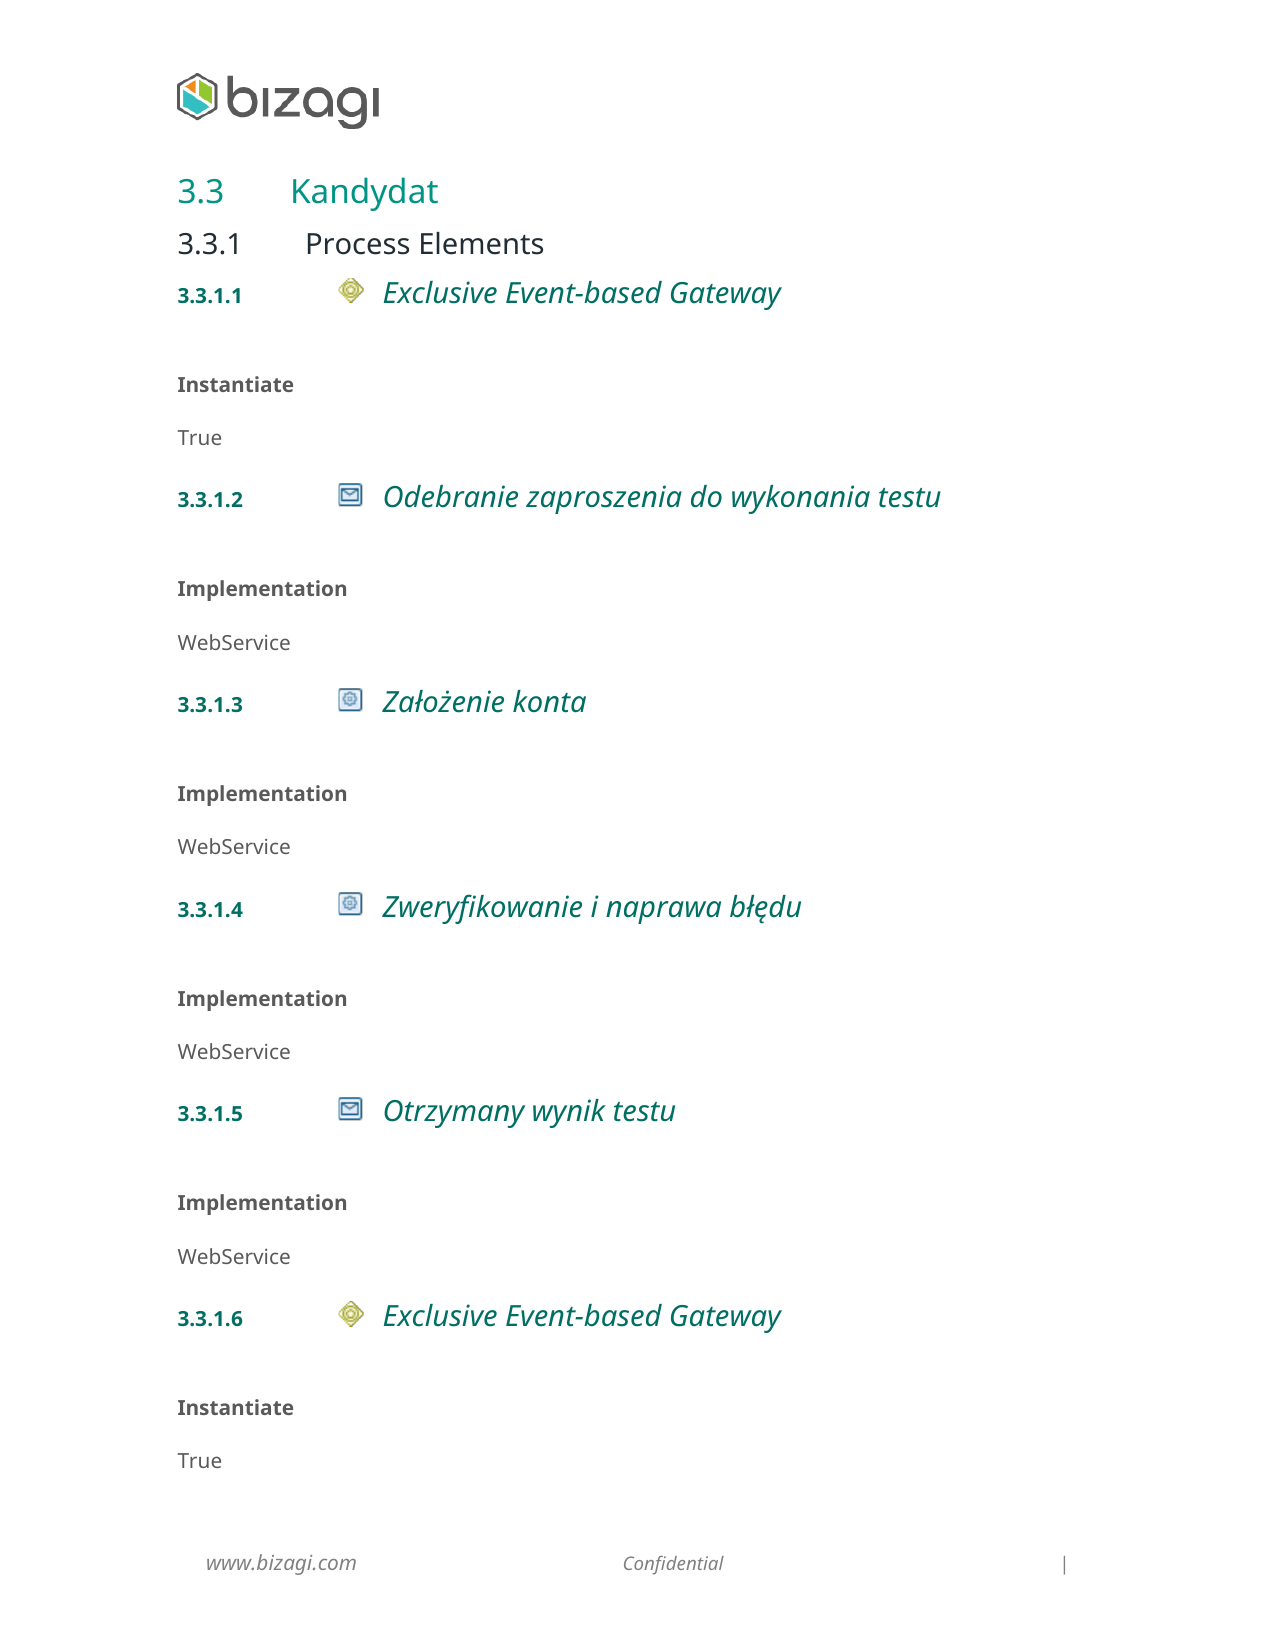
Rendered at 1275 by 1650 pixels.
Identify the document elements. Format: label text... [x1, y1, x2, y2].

text Implementation [177, 1188, 1098, 1217]
picture [338, 278, 364, 303]
subtitle Zweryfikowanie i naprawa błędu [177, 886, 1098, 926]
picture [338, 1301, 364, 1327]
text WebService [177, 1037, 1098, 1066]
picture [177, 73, 379, 129]
subtitle Exclusive Event-based Gateway [177, 272, 1098, 312]
text True [177, 423, 1098, 452]
picture [338, 892, 364, 917]
text WebService [177, 1242, 1098, 1270]
text WebService [177, 628, 1098, 656]
picture [338, 1096, 364, 1122]
subtitle Odebranie zaproszenia do wykonania testu [177, 477, 1098, 516]
text Implementation [177, 984, 1098, 1012]
subtitle Kandydat [177, 168, 1098, 214]
subtitle Otrzymany wynik testu [177, 1091, 1098, 1130]
text Instantiate [177, 1393, 1098, 1422]
text Instantiate [177, 370, 1098, 398]
subtitle Process Elements [177, 223, 1098, 263]
text Implementation [177, 574, 1098, 603]
text WebService [177, 832, 1098, 861]
picture [338, 482, 364, 508]
text True [177, 1447, 1098, 1475]
subtitle Założenie konta [177, 681, 1098, 721]
picture [338, 687, 364, 713]
subtitle Exclusive Event-based Gateway [177, 1295, 1098, 1335]
text Implementation [177, 779, 1098, 807]
